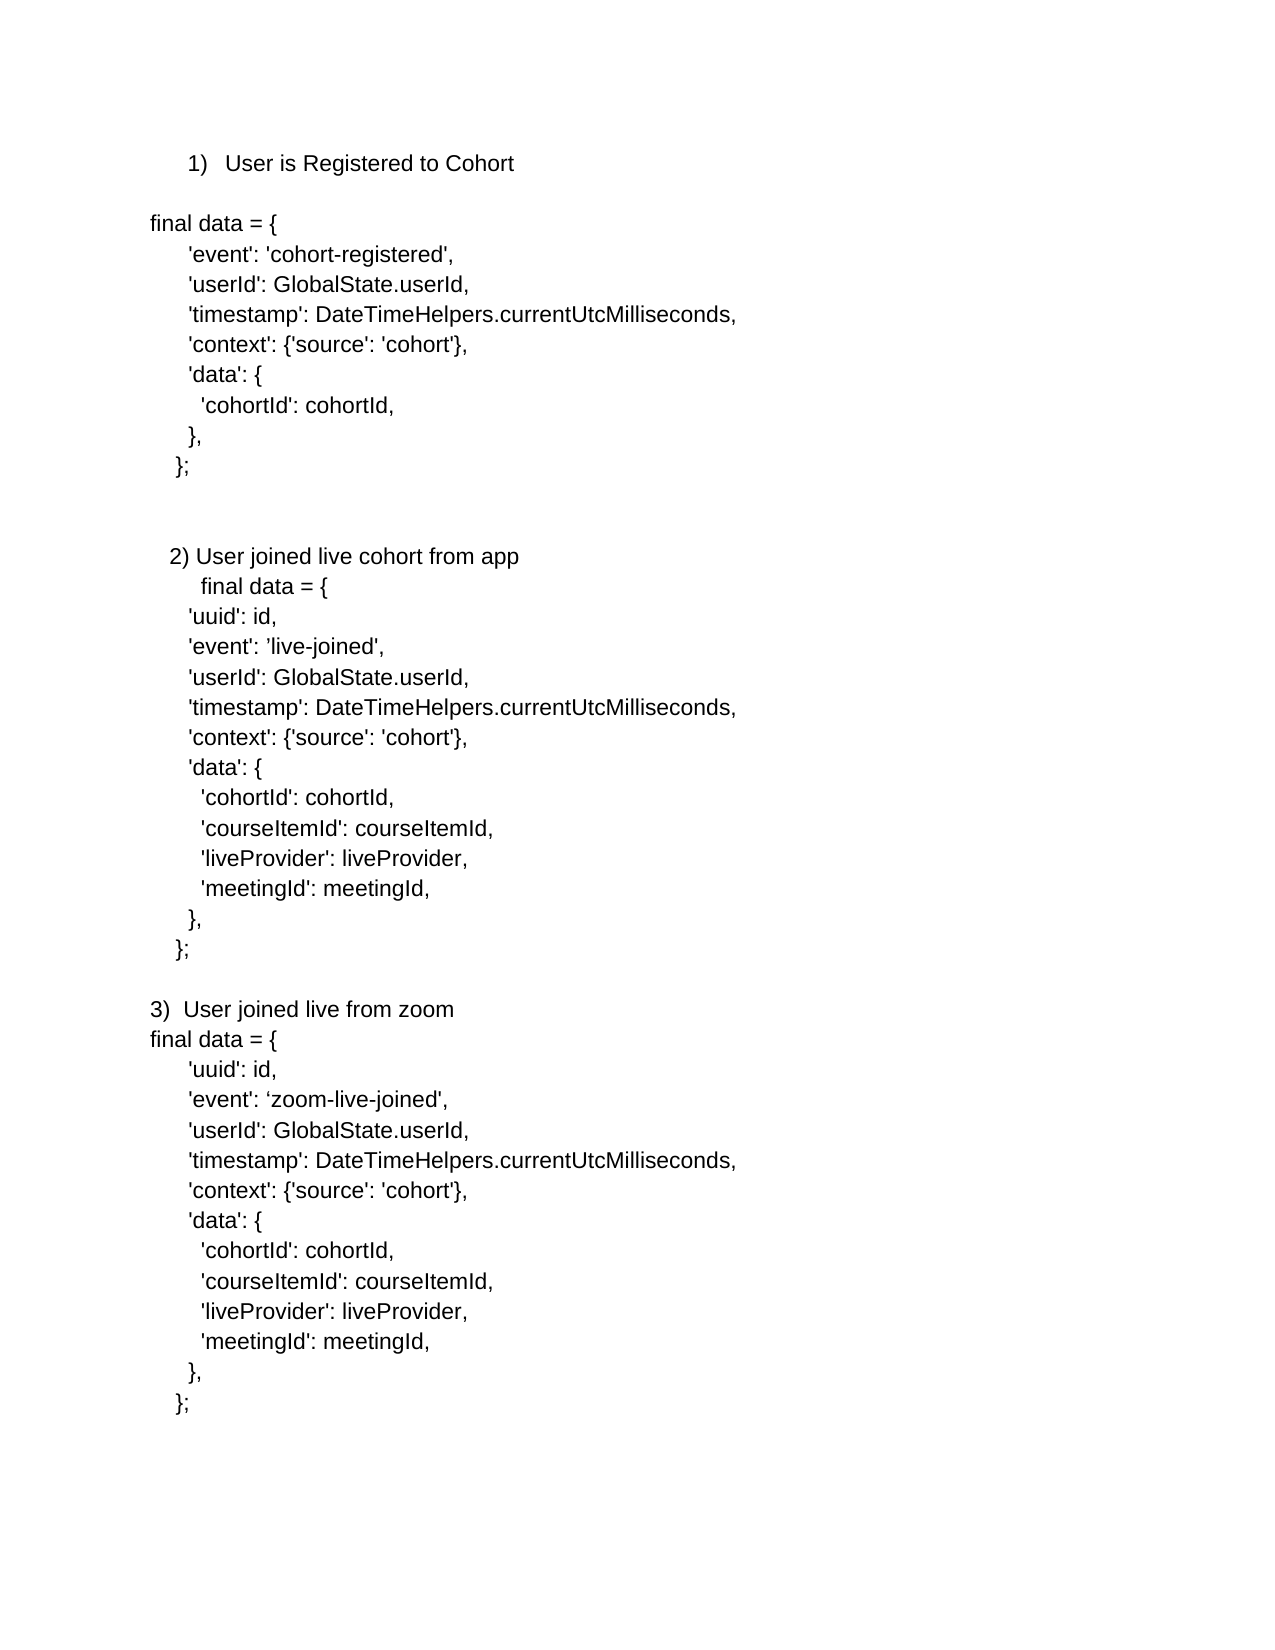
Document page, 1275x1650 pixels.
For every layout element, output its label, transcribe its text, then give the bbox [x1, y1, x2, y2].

text 'meetingId': meetingId, [150, 875, 1125, 901]
text 'liveProvider': liveProvider, [150, 845, 1125, 871]
text 2) User joined live cohort from app [150, 543, 1125, 569]
text }, [150, 905, 1125, 932]
text 'data': { [150, 754, 1125, 781]
text 'liveProvider': liveProvider, [150, 1298, 1125, 1324]
text 'cohortId': cohortId, [150, 784, 1125, 811]
text 'event': ‘zoom-live-joined', [150, 1086, 1125, 1113]
text 'uuid': id, [150, 1056, 1125, 1083]
text 'userId': GlobalState.userId, [150, 271, 1125, 297]
text final data = { [150, 573, 1125, 599]
text 'data': { [150, 1207, 1125, 1234]
text 'timestamp': DateTimeHelpers.currentUtcMilliseconds, [150, 301, 1125, 327]
text 'uuid': id, [150, 603, 1125, 629]
text 'timestamp': DateTimeHelpers.currentUtcMilliseconds, [150, 694, 1125, 720]
text 'userId': GlobalState.userId, [150, 663, 1125, 690]
text final data = { [150, 1026, 1125, 1052]
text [150, 1147, 1125, 1173]
text 'cohortId': cohortId, [150, 1237, 1125, 1264]
text 'courseItemId': courseItemId, [150, 814, 1125, 841]
text 'data': { [150, 361, 1125, 388]
text 3) User joined live from zoom [150, 996, 1125, 1022]
text }; [150, 935, 1125, 962]
text 'context': {'source': 'cohort'}, [150, 1177, 1125, 1203]
list User is Registered to Cohort [187, 150, 1125, 176]
text }, [150, 422, 1125, 448]
text 'cohortId': cohortId, [150, 392, 1125, 418]
text 'meetingId': meetingId, [150, 1328, 1125, 1354]
text 'event': 'cohort-registered', [150, 241, 1125, 267]
text }; [150, 1388, 1125, 1415]
text 'context': {'source': 'cohort'}, [150, 724, 1125, 750]
text 'event': ’live-joined', [150, 633, 1125, 660]
text 'context': {'source': 'cohort'}, [150, 331, 1125, 358]
text final data = { [150, 210, 1125, 237]
text 'courseItemId': courseItemId, [150, 1268, 1125, 1294]
text }, [150, 1358, 1125, 1385]
text }; [150, 452, 1125, 478]
text 'userId': GlobalState.userId, [150, 1117, 1125, 1143]
